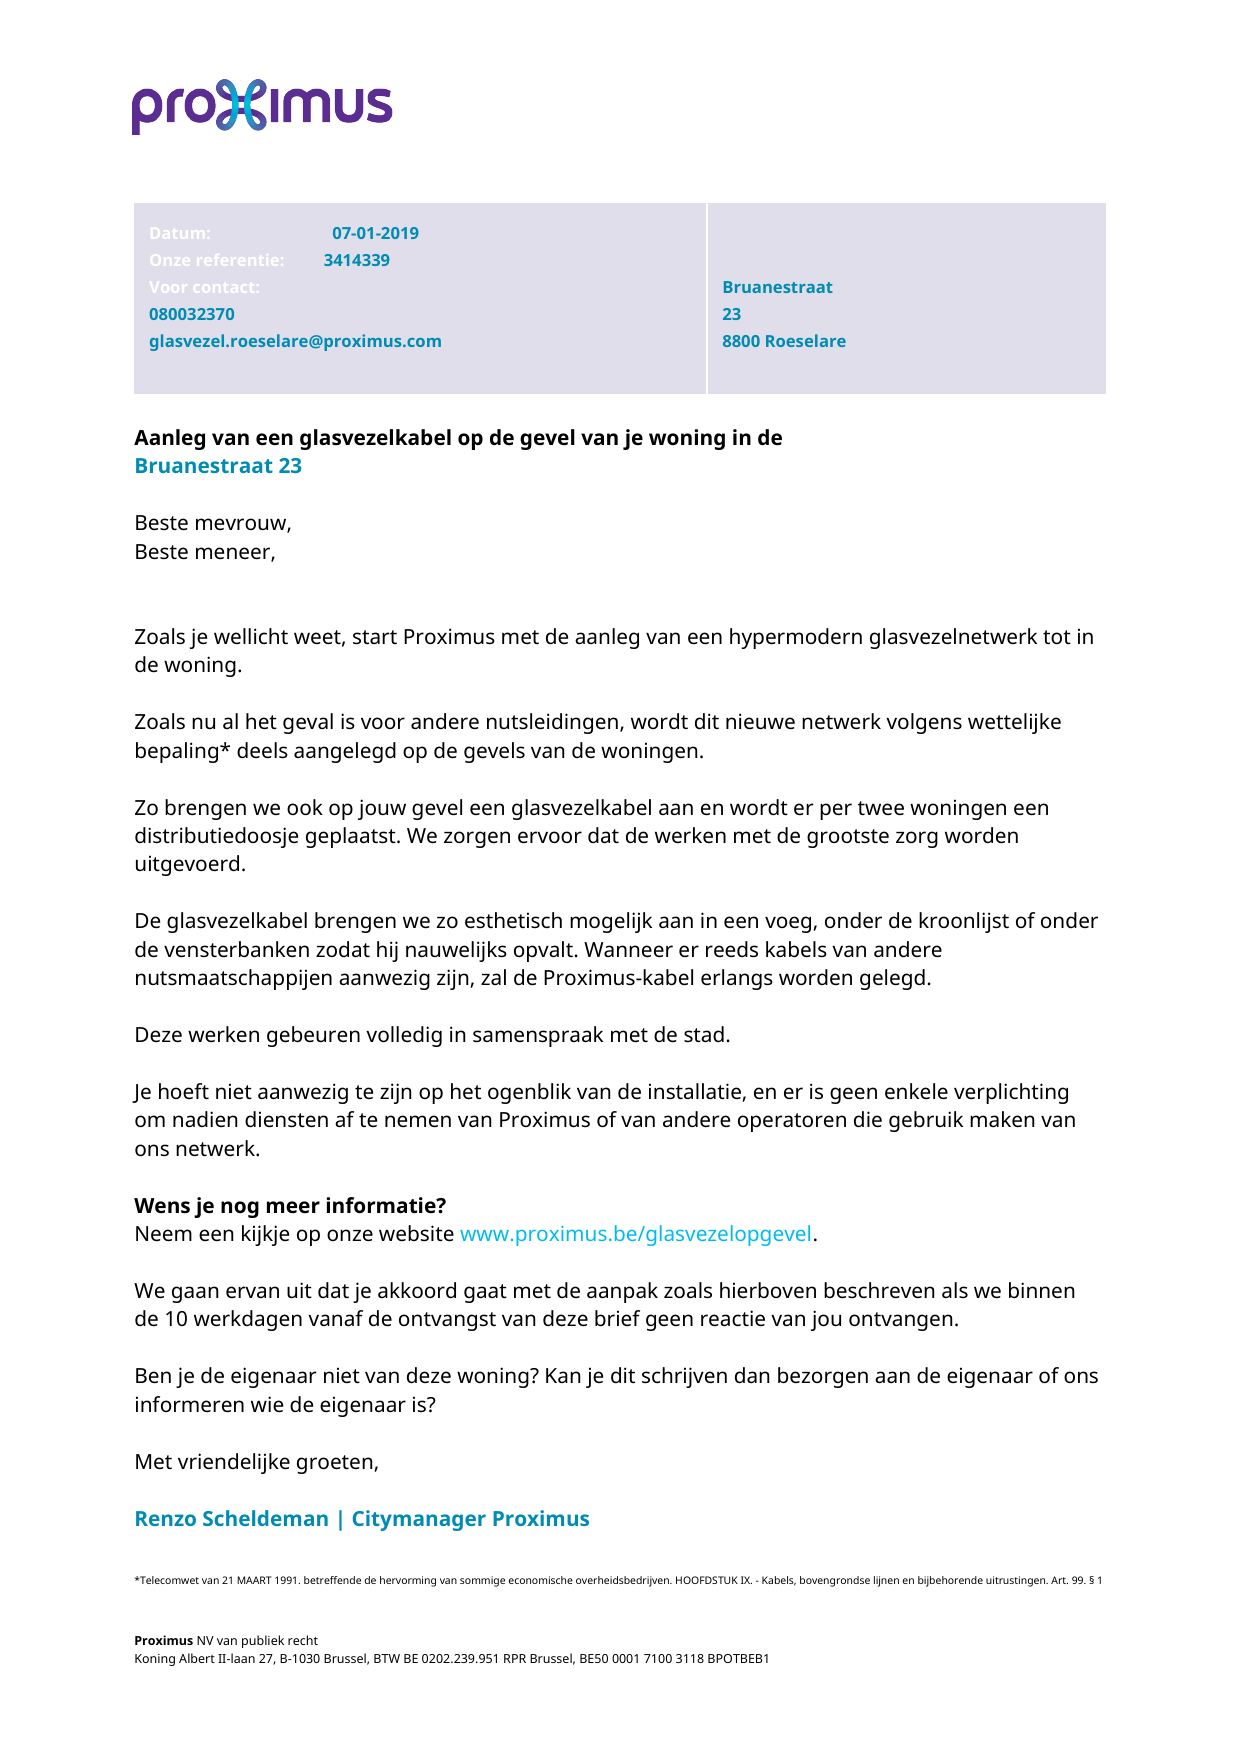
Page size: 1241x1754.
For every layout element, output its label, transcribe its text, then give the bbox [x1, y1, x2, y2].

text Bruanestraat 23 [134, 451, 1106, 480]
text Met vriendelijke groeten, [134, 1447, 1106, 1475]
table_header Bruanestraat 23 8800 Roeselare [708, 203, 1106, 394]
table_header Datum: 07-01-2019 Onze referentie: 3414339 Voor contact: 080032370 glasvezel.roeselare@proximus.com [134, 203, 706, 394]
text Je hoeft niet aanwezig te zijn op het ogenblik van de installatie, en er is geen enkele verplichting om nadien diensten af te nemen van Proximus of van andere operatoren die gebruik maken van ons netwerk. [134, 1077, 1106, 1162]
text Ben je de eigenaar niet van deze woning? Kan je dit schrijven dan bezorgen aan de eigenaar of ons informeren wie de eigenaar is? [134, 1361, 1106, 1418]
text Aanleg van een glasvezelkabel op de gevel van je woning in de [134, 423, 1106, 451]
text De glasvezelkabel brengen we zo esthetisch mogelijk aan in een voeg, onder de kroonlijst of onder de vensterbanken zodat hij nauwelijks opvalt. Wanneer er reeds kabels van andere nutsmaatschappijen aanwezig zijn, zal de Proximus-kabel erlangs worden gelegd. [134, 906, 1106, 992]
text Zoals je wellicht weet, start Proximus met de aanleg van een hypermodern glasvezelnetwerk tot in de woning. [134, 622, 1106, 679]
text Beste mevrouw, [134, 508, 1106, 537]
text Neem een kijkje op onze website www.proximus.be/glasvezelopgevel. [134, 1219, 1106, 1248]
text Beste meneer, [134, 537, 1106, 565]
text Zoals nu al het geval is voor andere nutsleidingen, wordt dit nieuwe netwerk volgens wettelijke bepaling* deels aangelegd op de gevels van de woningen. [134, 707, 1106, 764]
picture [0, 0, 1241, 149]
text Wens je nog meer informatie? [134, 1191, 1106, 1219]
text Renzo Scheldeman | Citymanager Proximus [134, 1504, 1106, 1532]
text Zo brengen we ook op jouw gevel een glasvezelkabel aan en wordt er per twee woningen een distributiedoosje geplaatst. We zorgen ervoor dat de werken met de grootste zorg worden uitgevoerd. [134, 793, 1106, 878]
text Deze werken gebeuren volledig in samenspraak met de stad. [134, 1020, 1106, 1049]
text *Telecomwet van 21 MAART 1991. betreffende de hervorming van sommige economische overheidsbedrijven. HOOFDSTUK IX. - Kabels, bovengrondse lijnen en bijbehorende uitrustingen. Art. 99. § 1 [134, 1561, 1106, 1588]
text We gaan ervan uit dat je akkoord gaat met de aanpak zoals hierboven beschreven als we binnen de 10 werkdagen vanaf de ontvangst van deze brief geen reactie van jou ontvangen. [134, 1276, 1106, 1333]
